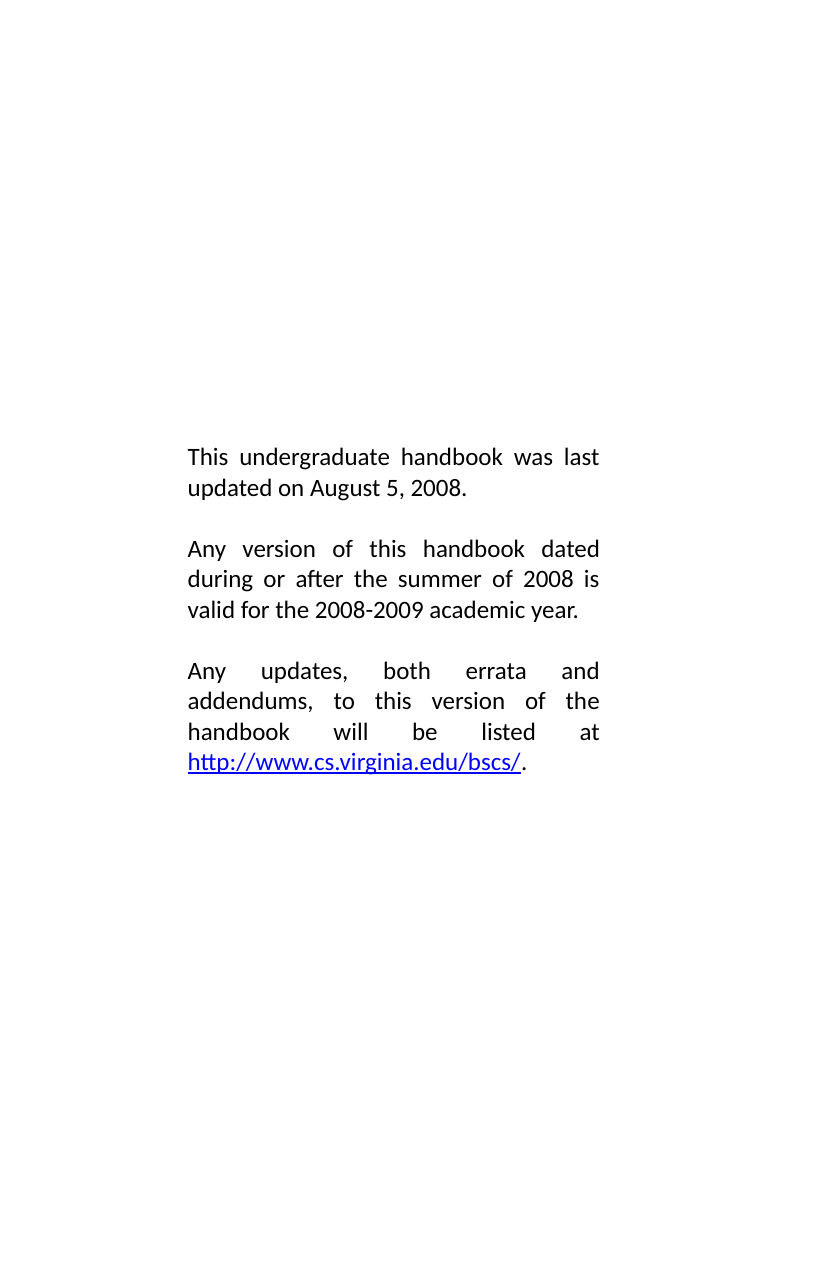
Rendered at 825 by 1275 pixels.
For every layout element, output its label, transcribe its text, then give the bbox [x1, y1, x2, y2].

text Any updates, both errata and addendums, to this version of the handbook will be listed at http://www.cs.virginia.edu/bscs/. [187, 655, 600, 777]
text Any version of this handbook dated during or after the summer of 2008 is valid for the 2008-2009 academic year. [187, 533, 600, 624]
text This undergraduate handbook was last updated on August 5, 2008. [187, 441, 600, 502]
